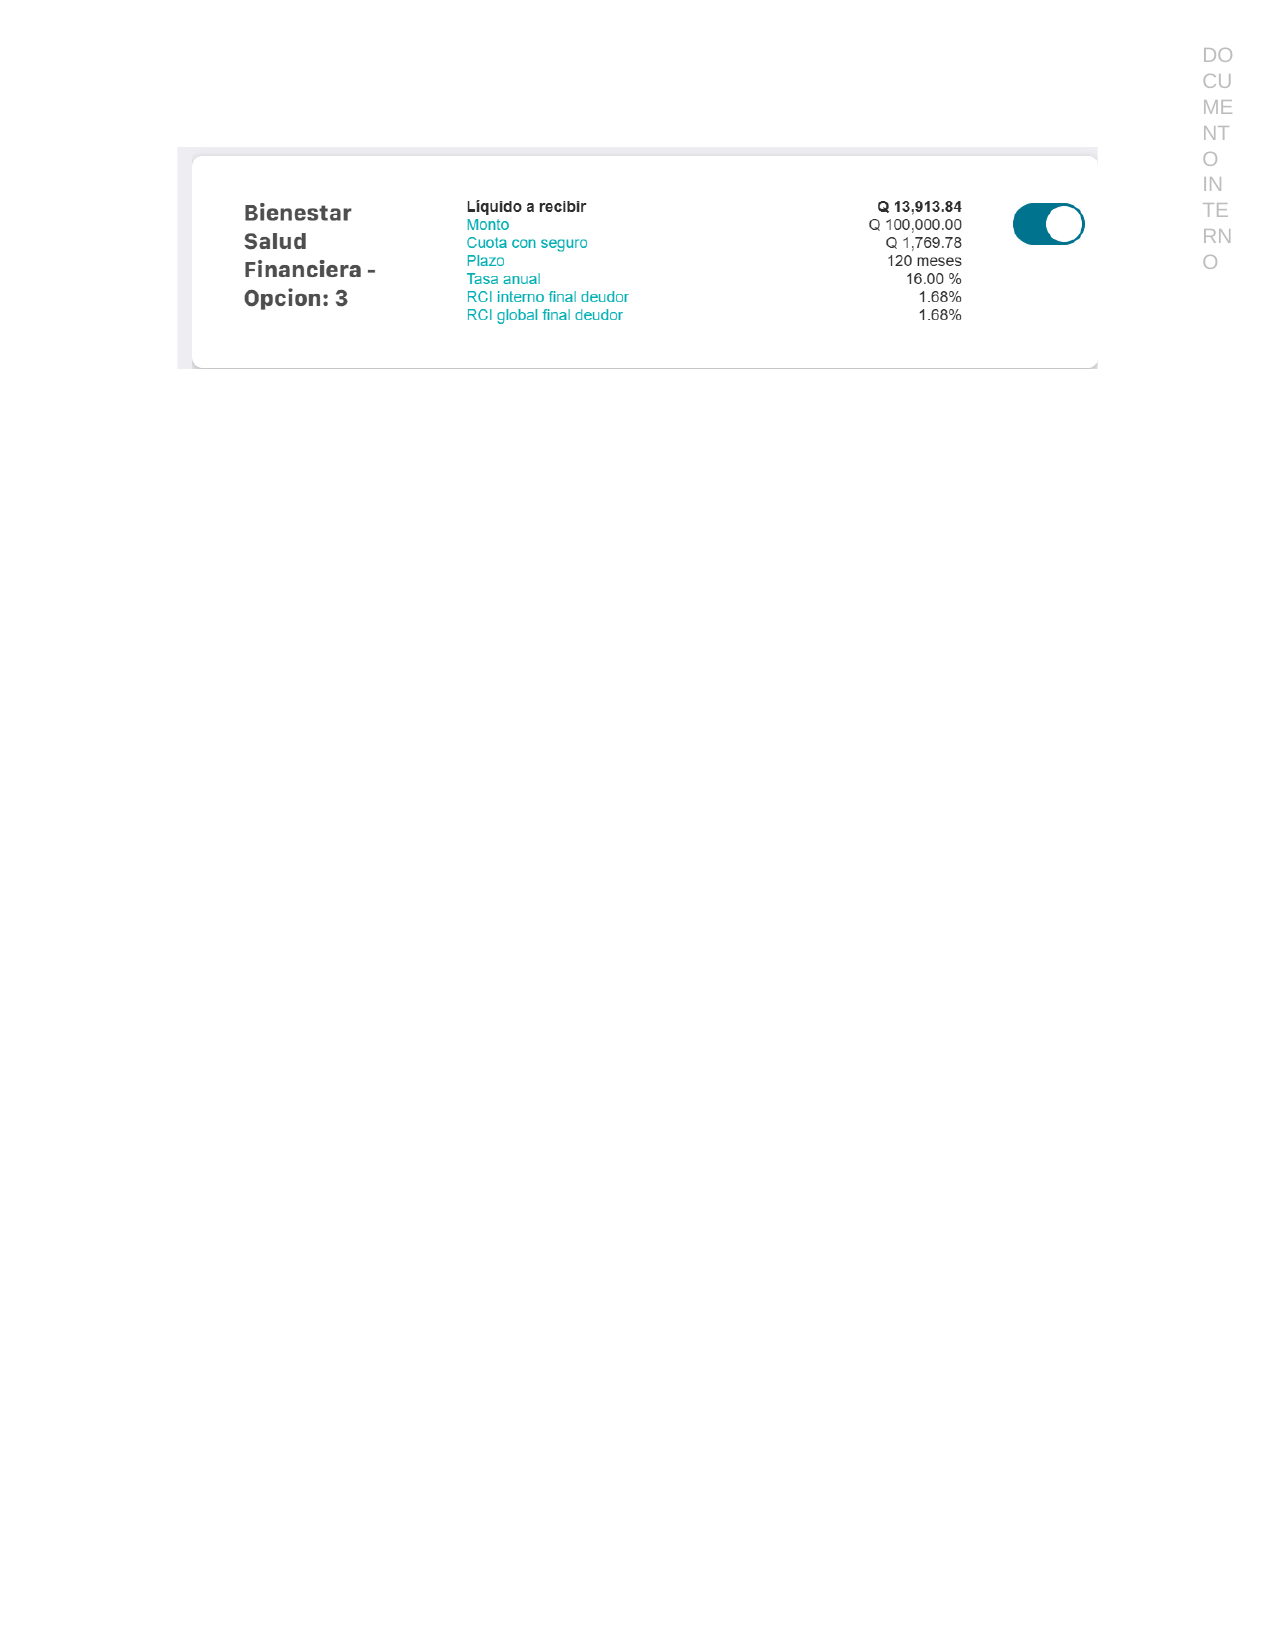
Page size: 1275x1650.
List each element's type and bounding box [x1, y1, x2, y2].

picture [177, 147, 1098, 369]
